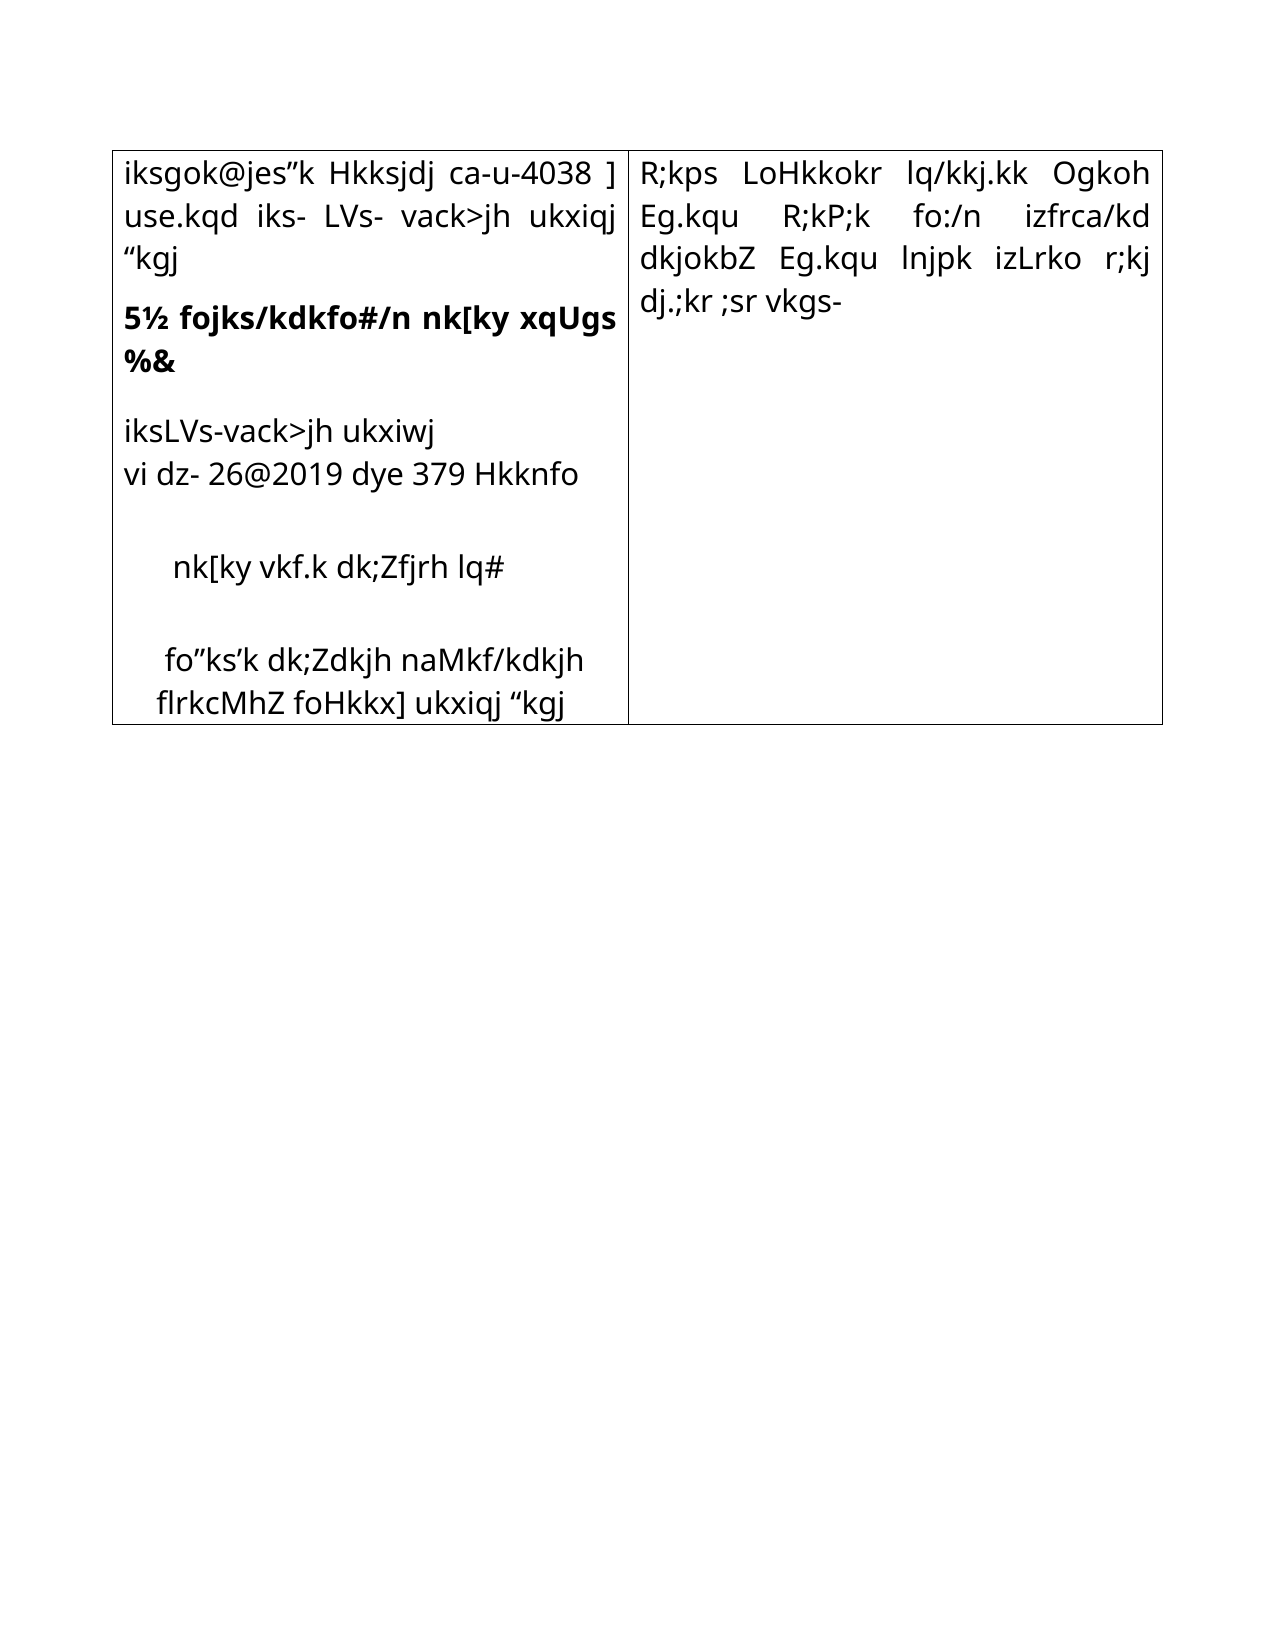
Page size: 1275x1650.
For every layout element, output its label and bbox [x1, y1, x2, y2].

table_cell [629, 151, 1162, 724]
table_cell [113, 151, 628, 724]
